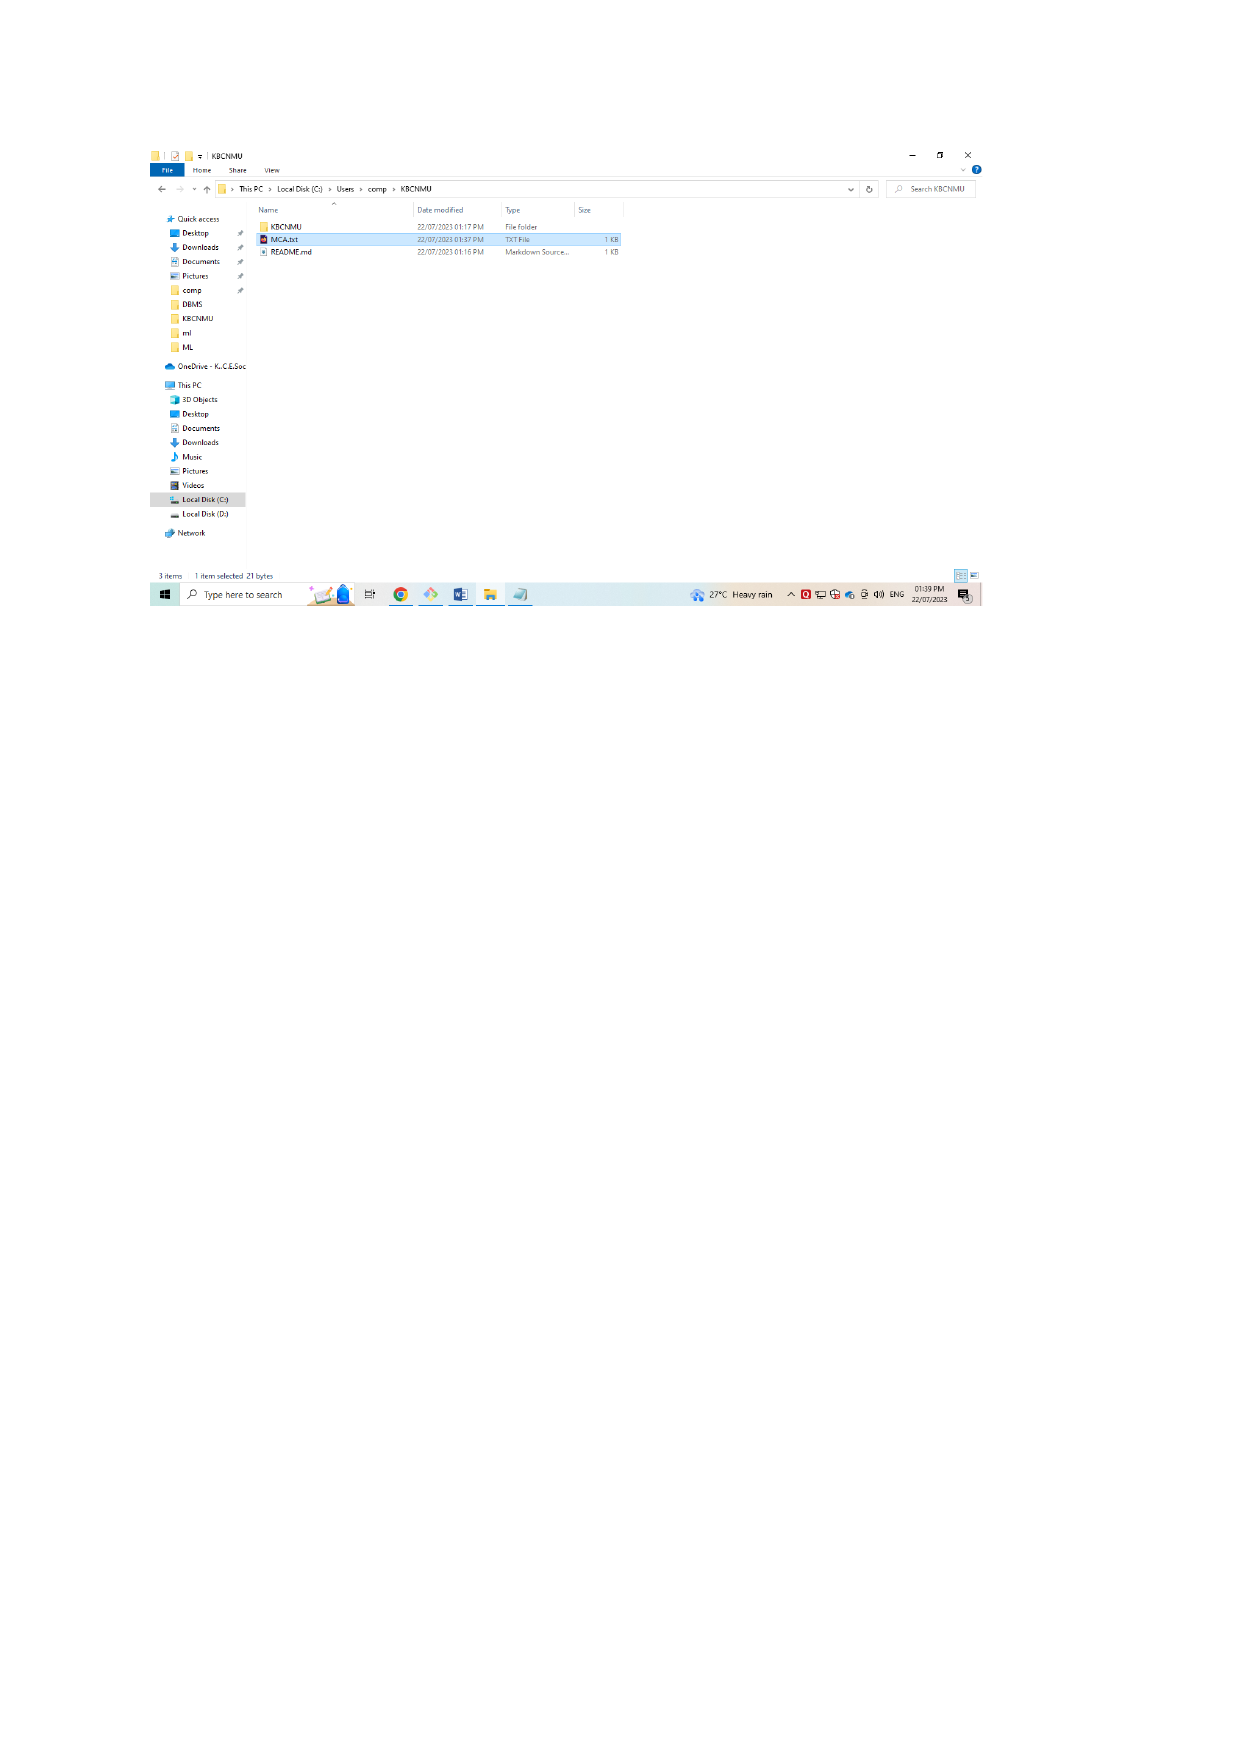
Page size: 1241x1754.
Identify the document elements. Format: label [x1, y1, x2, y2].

picture [150, 150, 983, 606]
